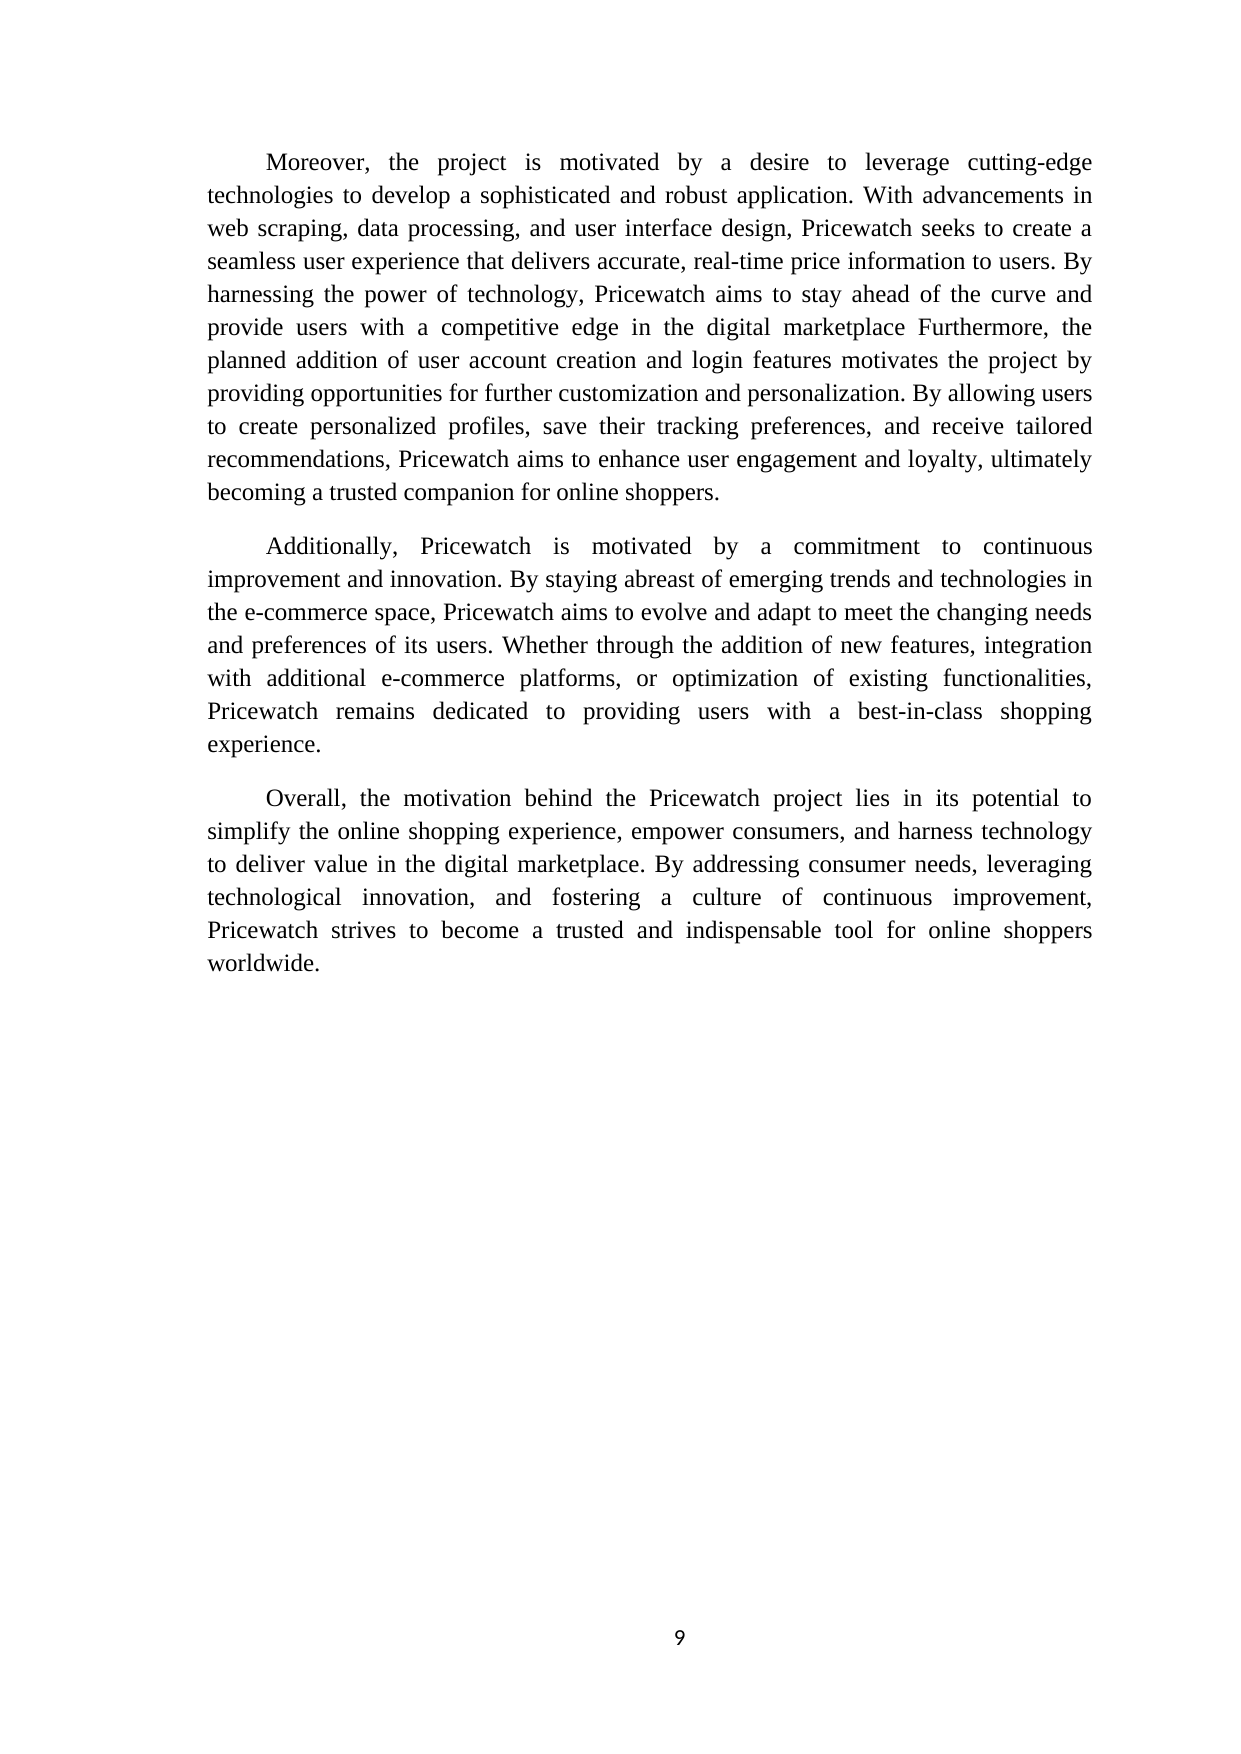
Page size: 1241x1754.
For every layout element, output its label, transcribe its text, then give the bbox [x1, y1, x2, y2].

text Overall, the motivation behind the Pricewatch project lies in its potential to simplify the online shopping experience, empower consumers, and harness technology to deliver value in the digital marketplace. By addressing consumer needs, leveraging technological innovation, and fostering a culture of continuous improvement, Pricewatch strives to become a trusted and indispensable tool for online shoppers worldwide. [207, 783, 1093, 977]
text Additionally, Pricewatch is motivated by a commitment to continuous improvement and innovation. By staying abreast of emerging trends and technologies in the e-commerce space, Pricewatch aims to evolve and adapt to meet the changing needs and preferences of its users. Whether through the addition of new features, integration with additional e-commerce platforms, or optimization of existing functionalities, Pricewatch remains dedicated to providing users with a best-in-class shopping experience. [207, 531, 1093, 758]
text Moreover, the project is motivated by a desire to leverage cutting-edge technologies to develop a sophisticated and robust application. With advancements in web scraping, data processing, and user interface design, Pricewatch seeks to create a seamless user experience that delivers accurate, real-time price information to users. By harnessing the power of technology, Pricewatch aims to stay ahead of the curve and provide users with a competitive edge in the digital marketplace Furthermore, the planned addition of user account creation and login features motivates the project by providing opportunities for further customization and personalization. By allowing users to create personalized profiles, save their tracking preferences, and receive tailored recommendations, Pricewatch aims to enhance user engagement and loyalty, ultimately becoming a trusted companion for online shoppers. [207, 147, 1093, 506]
